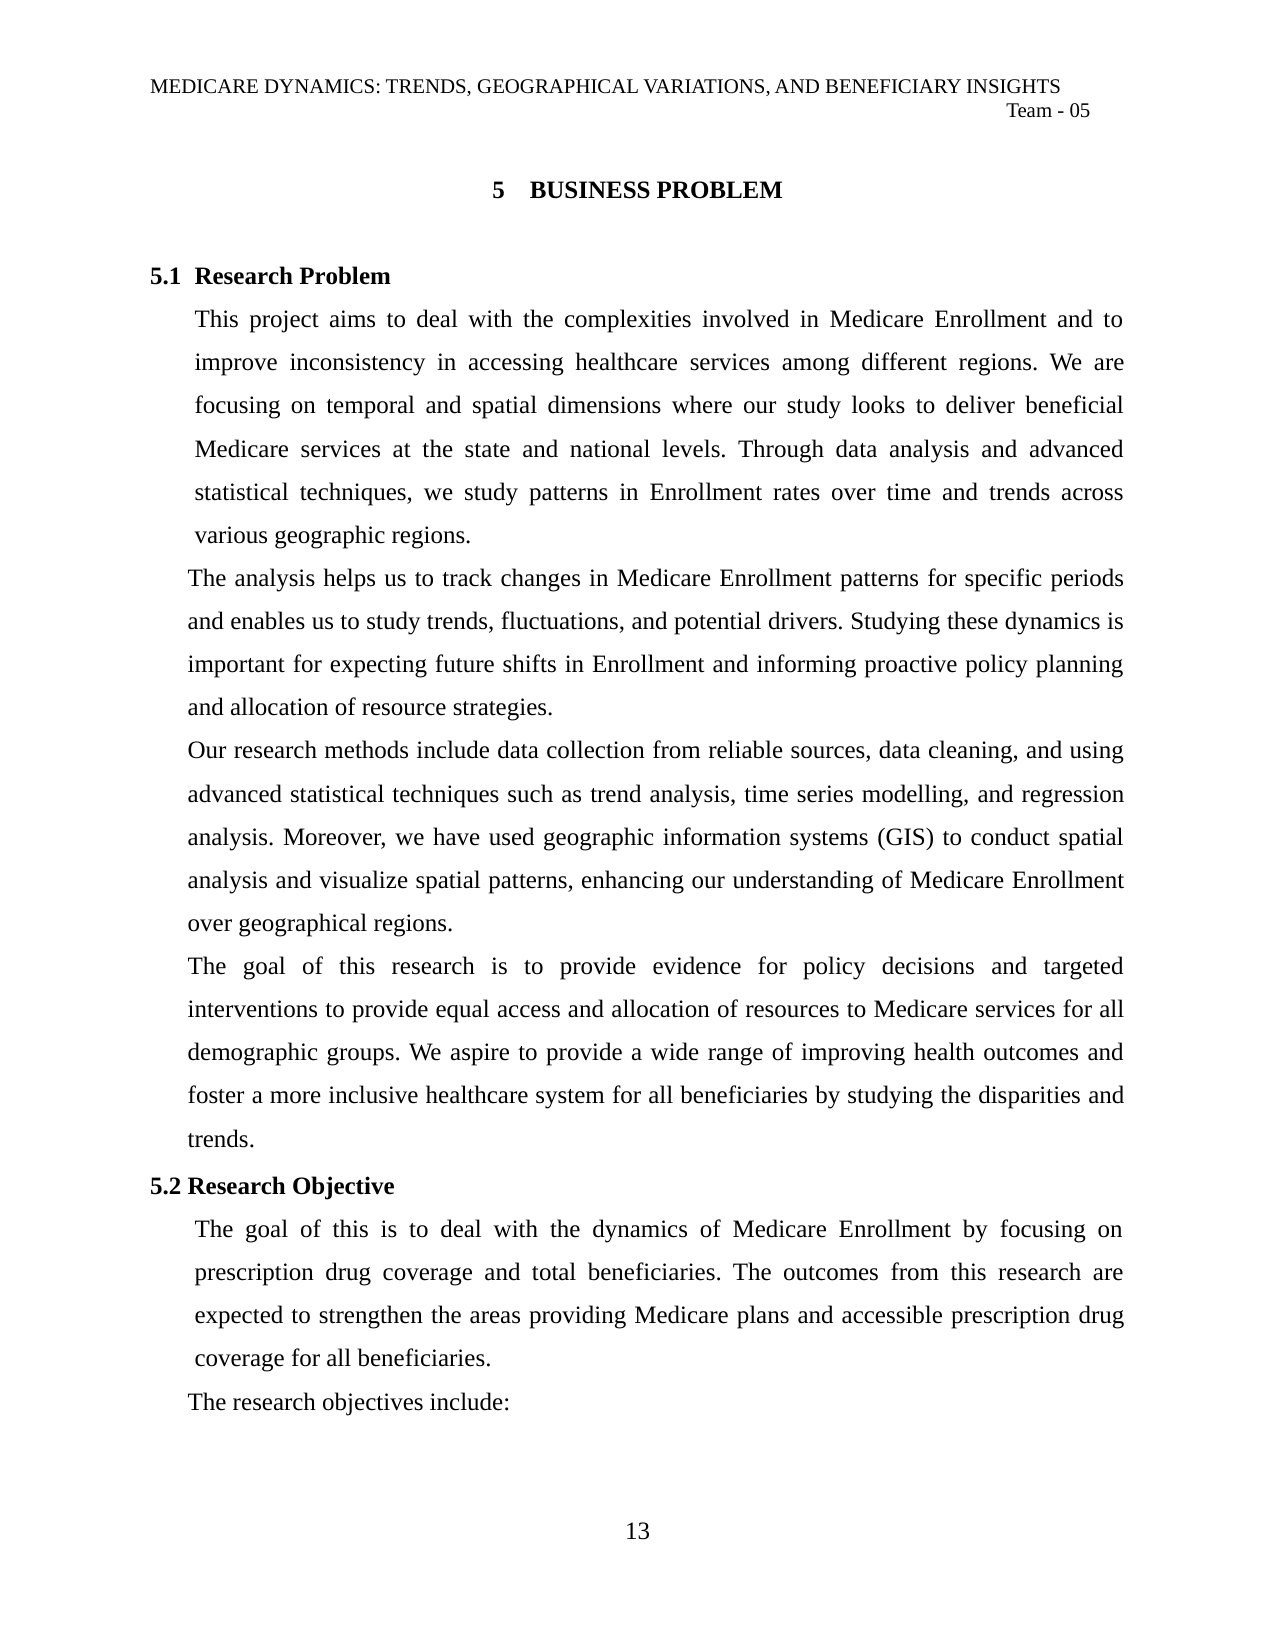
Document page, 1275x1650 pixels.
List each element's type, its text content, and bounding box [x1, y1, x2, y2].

list The analysis helps us to track changes in Medicare Enrollment patterns for specific periods and enables us to study trends, fluctuations, and potential drivers. Studying these dynamics is important for expecting future shifts in Enrollment and informing proactive policy planning and allocation of resource strategies. [187, 563, 1125, 721]
list Our research methods include data collection from reliable sources, data cleaning, and using advanced statistical techniques such as trend analysis, time series modelling, and regression analysis. Moreover, we have used geographic information systems (GIS) to conduct spatial analysis and visualize spatial patterns, enhancing our understanding of Medicare Enrollment over geographical regions. [187, 736, 1125, 937]
text The research objectives include: [187, 1387, 1125, 1415]
subtitle BUSINESS PROBLEM [150, 175, 1125, 204]
subtitle Research Objective [150, 1171, 1125, 1200]
list The goal of this research is to provide evidence for policy decisions and targeted interventions to provide equal access and allocation of resources to Medicare services for all demographic groups. We aspire to provide a wide range of improving health outcomes and foster a more inclusive healthcare system for all beneficiaries by studying the disparities and trends. [187, 951, 1125, 1152]
list Research Problem This project aims to deal with the complexities involved in Medicare Enrollment and to improve inconsistency in accessing healthcare services among different regions. We are focusing on temporal and spatial dimensions where our study looks to deliver beneficial Medicare services at the state and national levels. Through data analysis and advanced statistical techniques, we study patterns in Enrollment rates over time and trends across various geographic regions. [150, 261, 1125, 549]
text The goal of this is to deal with the dynamics of Medicare Enrollment by focusing on prescription drug coverage and total beneficiaries. The outcomes from this research are expected to strengthen the areas providing Medicare plans and accessible prescription drug coverage for all beneficiaries. [194, 1214, 1125, 1372]
